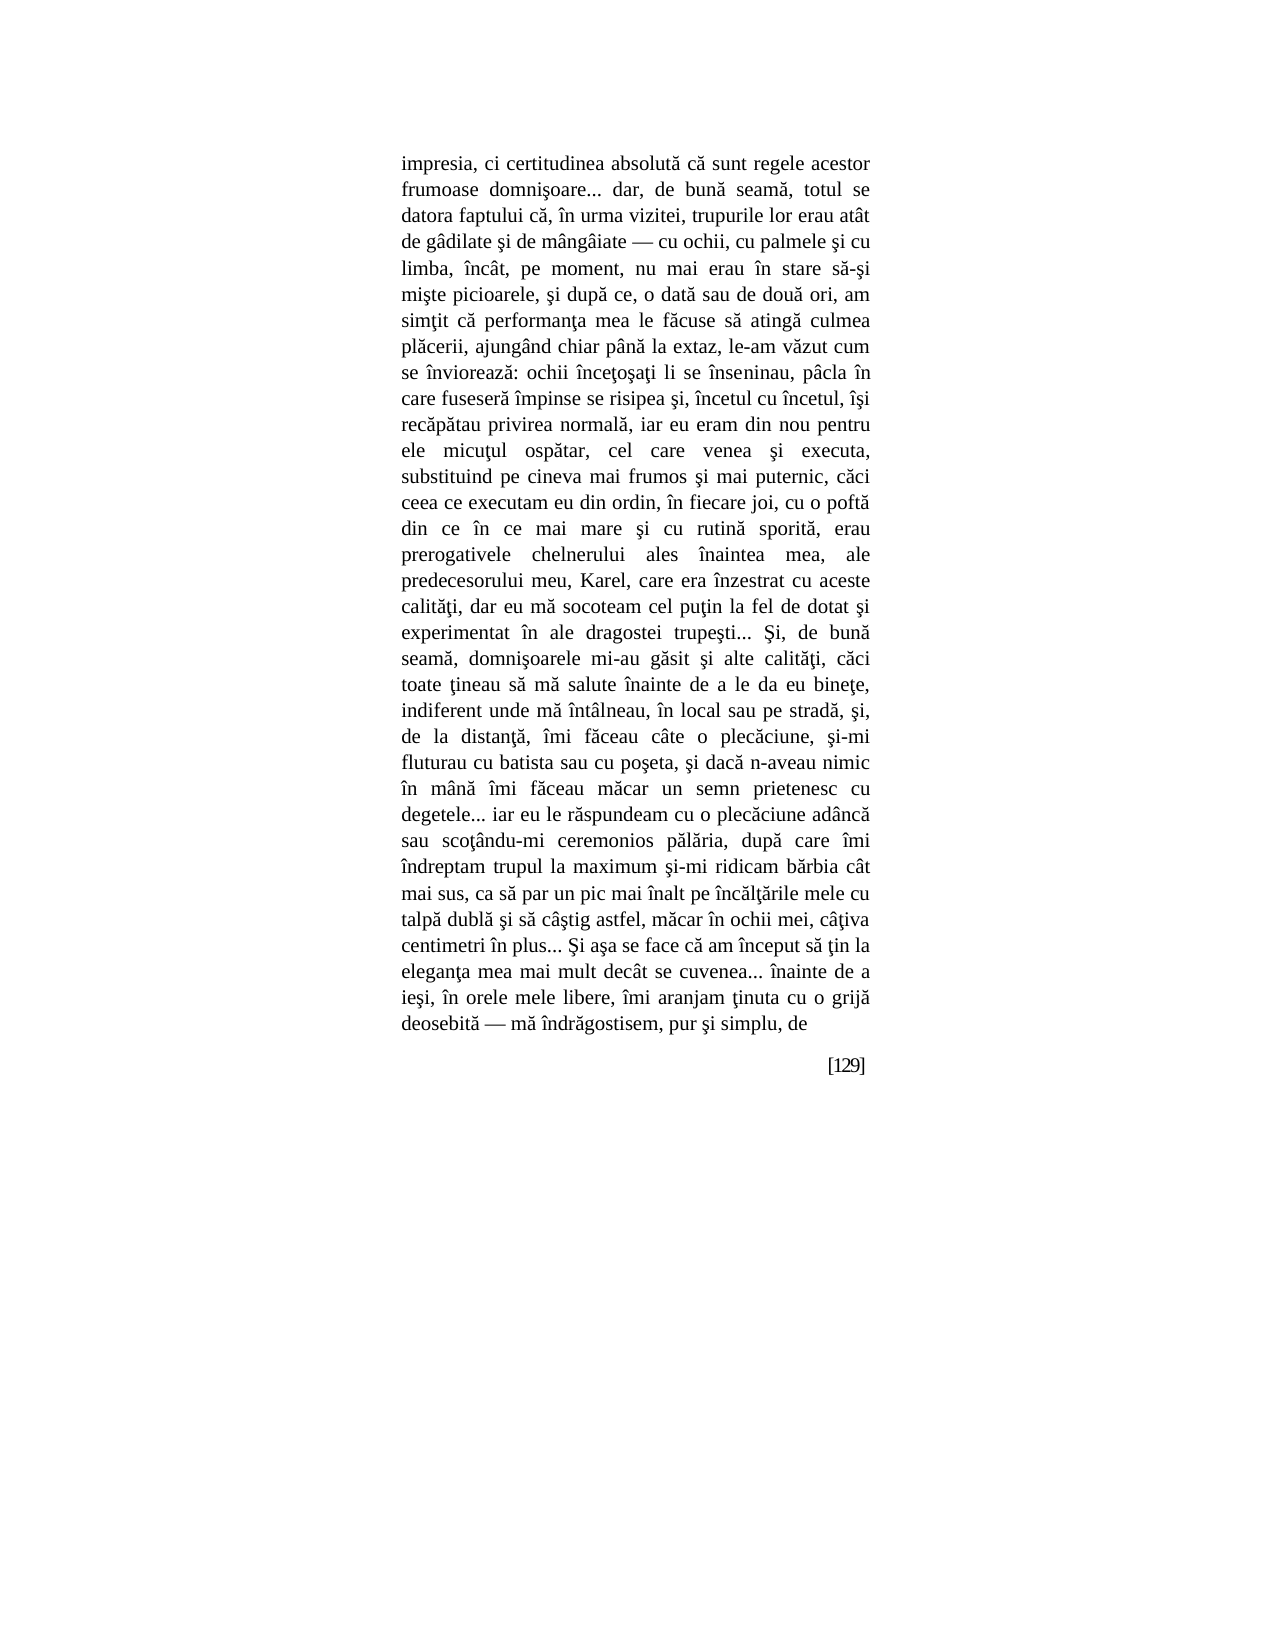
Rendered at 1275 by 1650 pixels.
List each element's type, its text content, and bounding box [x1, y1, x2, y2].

text [129] [401, 1053, 867, 1077]
text impresia, ci certitudinea absolută că sunt regele acestor frumoase domnişoare... dar, de bună seamă, totul se datora faptului că, în urma vizitei, trupurile lor erau atât de gâdilate şi de mângâiate — cu ochii, cu palmele şi cu limba, încât, pe moment, nu mai erau în stare să-şi mişte picioarele, şi după ce, o dată sau de două ori, am simţit că performanţa mea le făcuse să atingă culmea plăcerii, ajungând chiar până la extaz, le-am văzut cum se înviorează: ochii înceţoşaţi li se înseninau, pâcla în care fuseseră împinse se risipea şi, încetul cu încetul, îşi recăpătau privirea normală, iar eu eram din nou pentru ele micuţul ospătar, cel care venea şi executa, substituind pe cineva mai frumos şi mai puternic, căci ceea ce executam eu din ordin, în fiecare joi, cu o poftă din ce în ce mai mare şi cu rutină sporită, erau prerogativele chelnerului ales înaintea mea, ale predecesorului meu, Karel, care era înzestrat cu aceste calităţi, dar eu mă socoteam cel puţin la fel de dotat şi experimentat în ale dragostei trupeşti... Şi, de bună seamă, domnişoarele mi-au găsit şi alte calităţi, căci toate ţineau să mă salute înainte de a le da eu bineţe, indiferent unde mă întâlneau, în local sau pe stradă, şi, de la distanţă, îmi făceau câte o plecăciune, şi-mi fluturau cu batista sau cu poşeta, şi dacă n-aveau nimic în mână îmi făceau măcar un semn prietenesc cu degetele... iar eu le răspundeam cu o plecăciune adâncă sau scoţându-mi ceremonios pălăria, după care îmi îndreptam trupul la maximum şi-mi ridicam bărbia cât mai sus, ca să par un pic mai înalt pe încălţările mele cu talpă dublă şi să câştig astfel, măcar în ochii mei, câţiva centimetri în plus... Şi aşa se face că am început să ţin la eleganţa mea mai mult decât se cuvenea... înainte de a ieşi, în orele mele libere, îmi aranjam ţinuta cu o grijă deosebită — mă îndrăgostisem, pur şi simplu, de [401, 150, 871, 1035]
